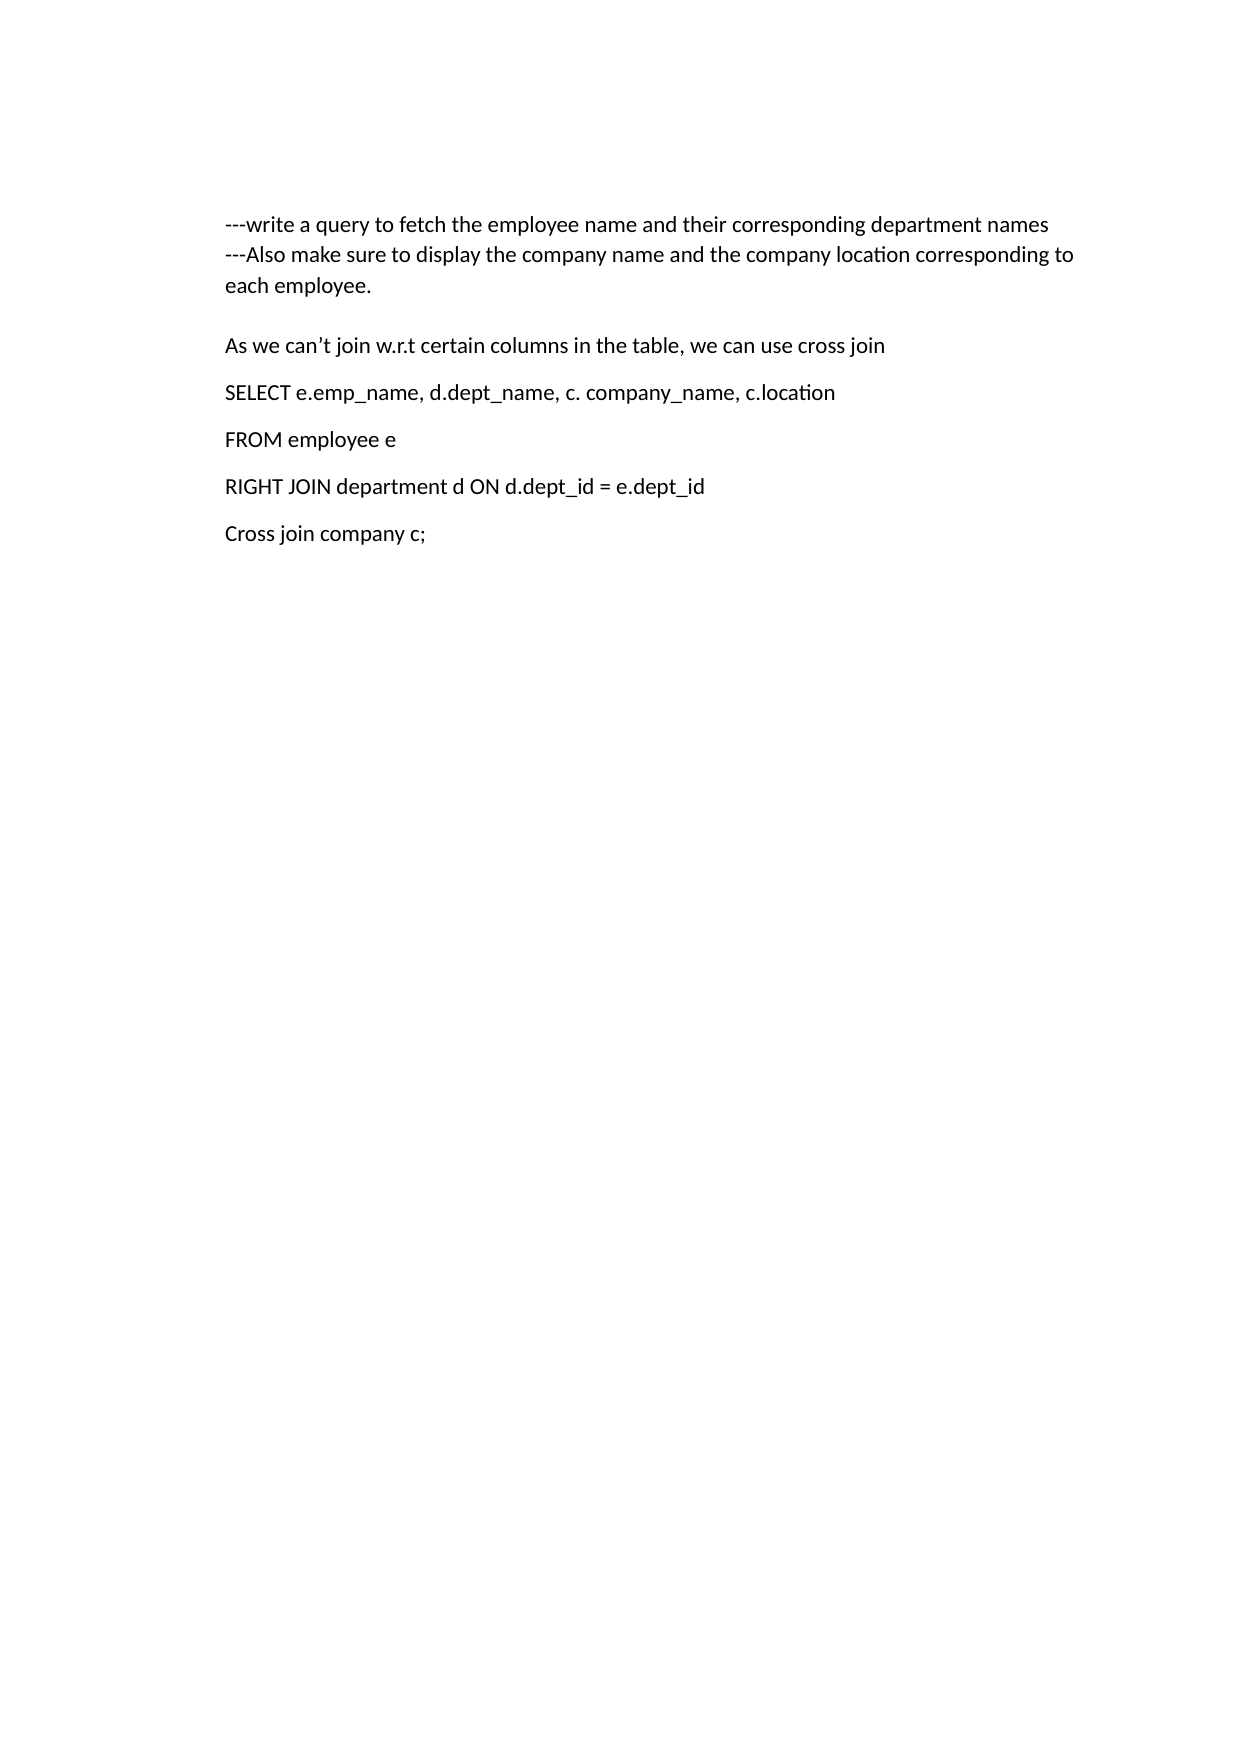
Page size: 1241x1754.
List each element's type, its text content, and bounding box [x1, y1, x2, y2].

list ---write a query to fetch the employee name and their corresponding department names [225, 210, 1090, 238]
list As we can’t join w.r.t certain columns in the table, we can use cross join [225, 331, 1090, 359]
text RIGHT JOIN department d ON d.dept_id = e.dept_id [225, 472, 1090, 500]
text Cross join company c; [225, 519, 1090, 547]
list ---Also make sure to display the company name and the company location corresponding to each employee. [225, 241, 1090, 299]
text FROM employee e [225, 425, 1090, 453]
text SELECT e.emp_name, d.dept_name, c. company_name, c.location [225, 378, 1090, 406]
